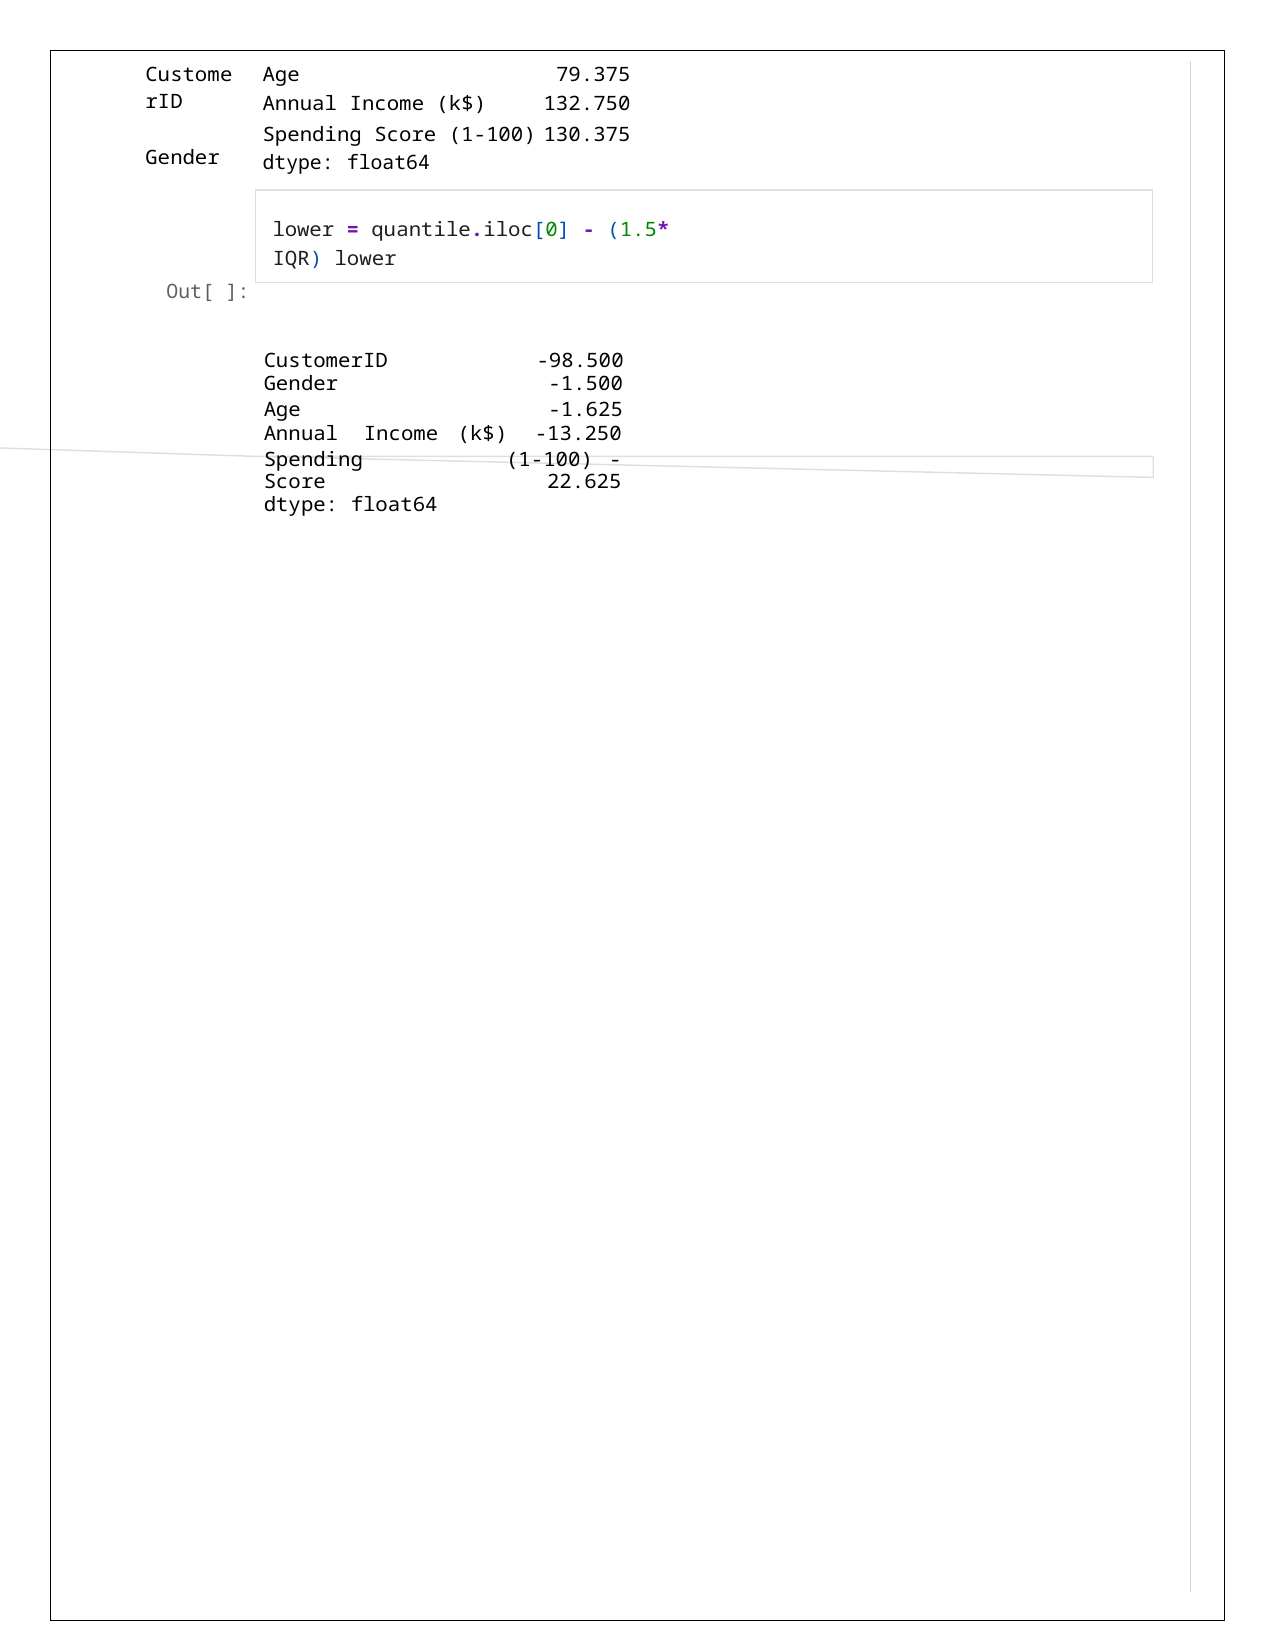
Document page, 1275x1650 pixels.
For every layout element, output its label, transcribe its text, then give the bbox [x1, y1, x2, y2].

text Gender 2.500 [145, 143, 240, 197]
text Age 79.375 [262, 60, 1183, 87]
text CustomerID 299.500 [145, 60, 240, 141]
text Spending Score (1-100) 130.375 [262, 120, 1183, 147]
text Out[ ]: [166, 277, 1183, 304]
text dtype: float64 [262, 149, 1183, 176]
text Annual Income (k$) 132.750 [262, 89, 1183, 117]
